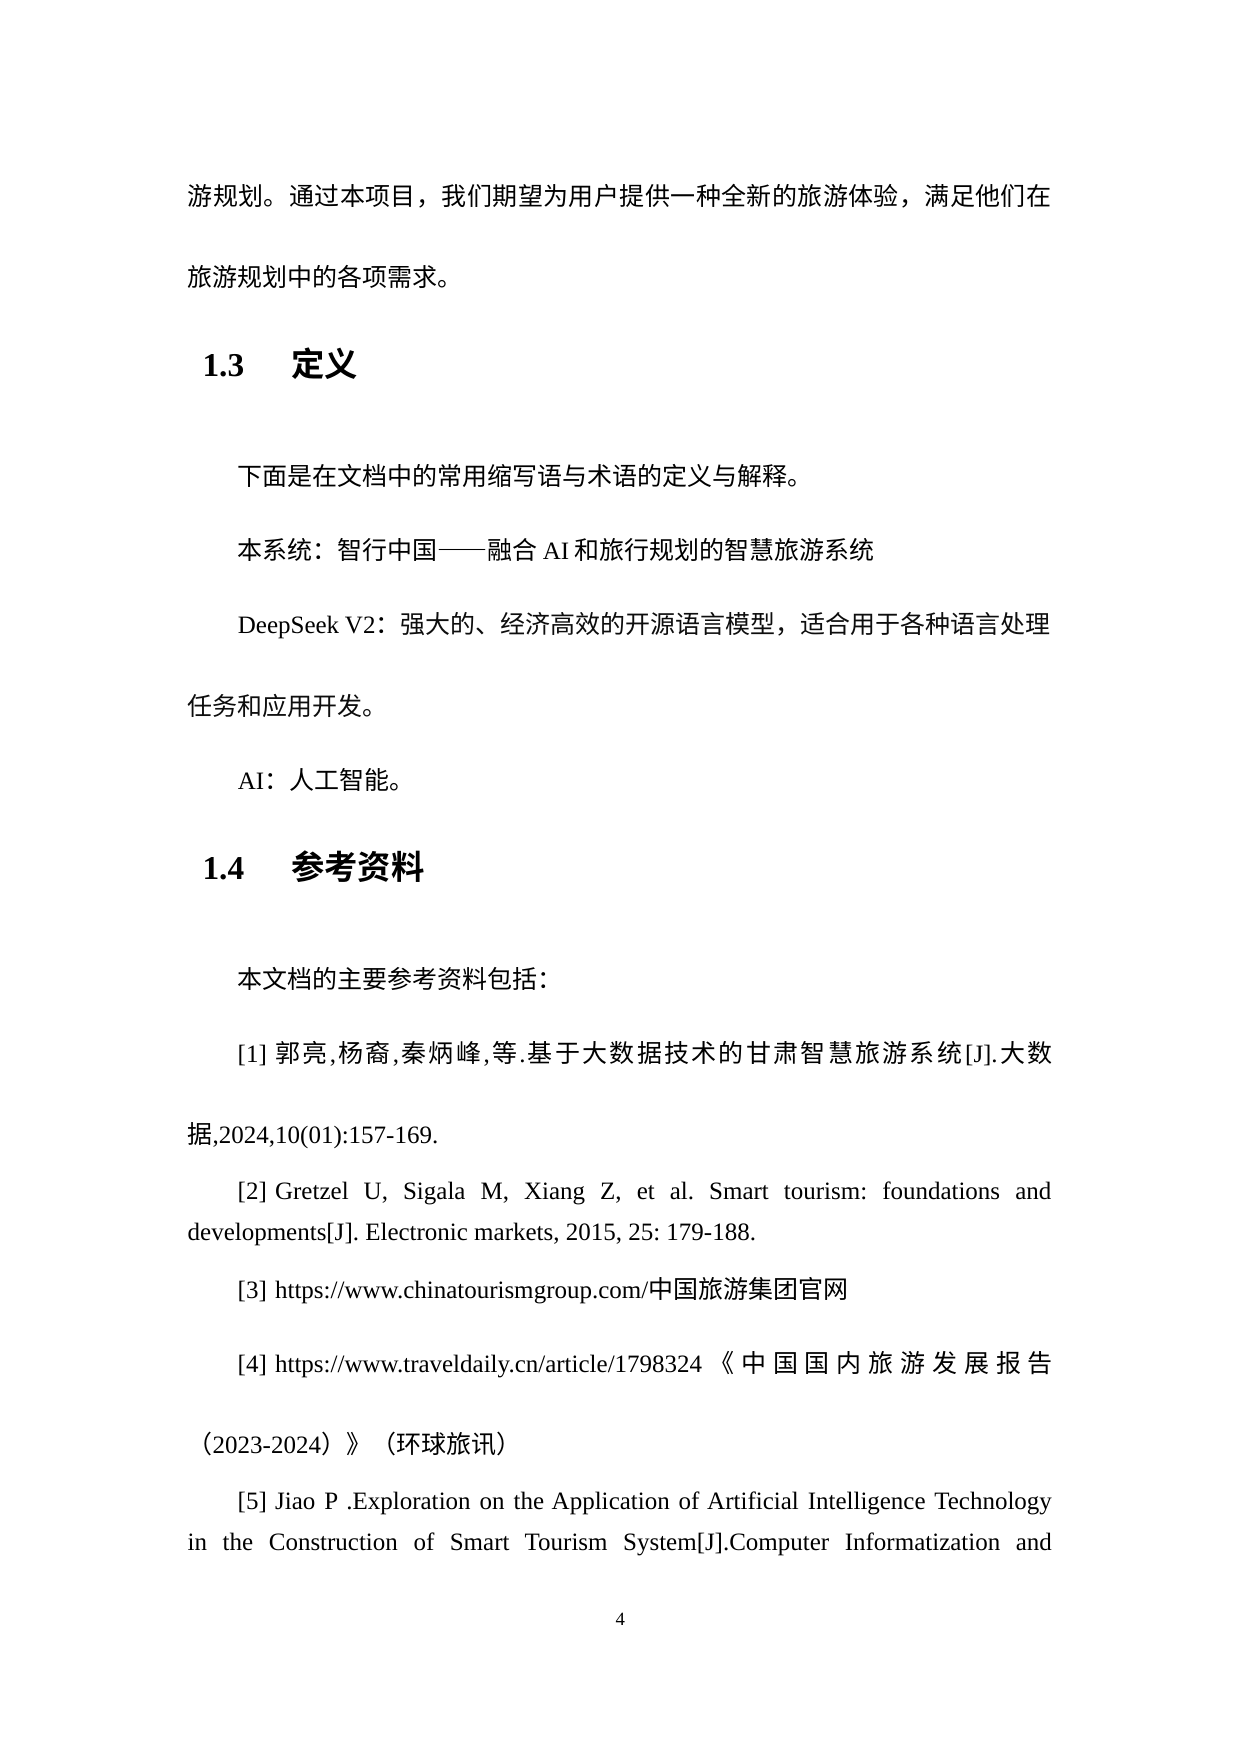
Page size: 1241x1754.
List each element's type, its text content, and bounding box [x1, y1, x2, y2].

subtitle 参考资料 [202, 832, 1053, 897]
text 本文档的主要参考资料包括： [187, 945, 1053, 1010]
text 本系统：智行中国——融合AI和旅行规划的智慧旅游系统 [187, 516, 1053, 581]
list https://www.traveldaily.cn/article/1798324《中国国内旅游发展报告（2023-2024）》（环球旅讯） [187, 1329, 1053, 1475]
subtitle 定义 [202, 330, 1053, 395]
list Gretzel U, Sigala M, Xiang Z, et al. Smart tourism: foundations and developments[J]. Electronic markets, 2015, 25: 179-188. [187, 1174, 1053, 1247]
list 郭亮,杨裔,秦炳峰,等.基于大数据技术的甘肃智慧旅游系统[J].大数据,2024,10(01):157-169. [187, 1019, 1053, 1165]
text AI：人工智能。 [187, 746, 1053, 811]
text DeepSeek V2：强大的、经济高效的开源语言模型，适合用于各种语言处理任务和应用开发。 [187, 591, 1053, 737]
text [187, 162, 1053, 308]
text 下面是在文档中的常用缩写语与术语的定义与解释。 [187, 442, 1053, 507]
list https://www.chinatourismgroup.com/中国旅游集团官网 [187, 1255, 1053, 1320]
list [187, 1484, 1053, 1557]
